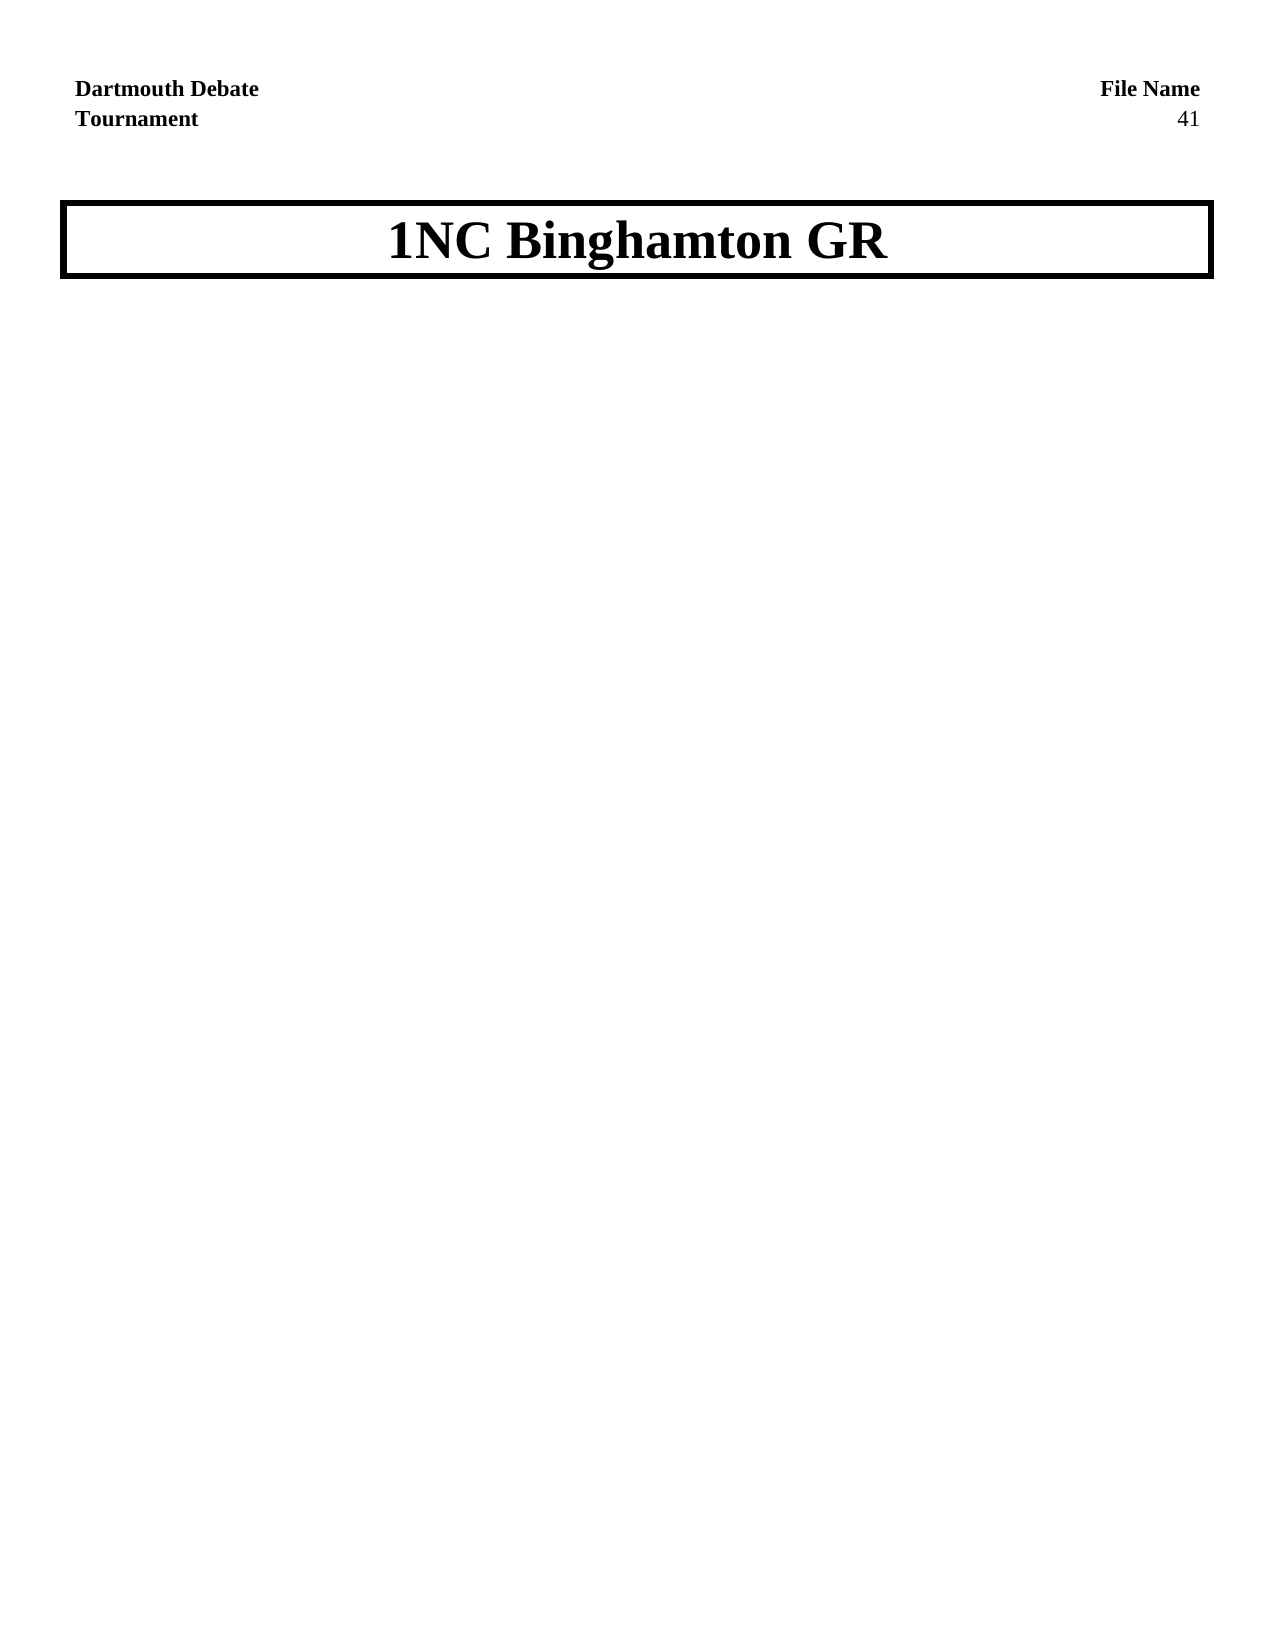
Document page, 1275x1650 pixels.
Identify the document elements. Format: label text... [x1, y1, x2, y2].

subtitle 1NC Binghamton GR [67, 206, 1208, 273]
